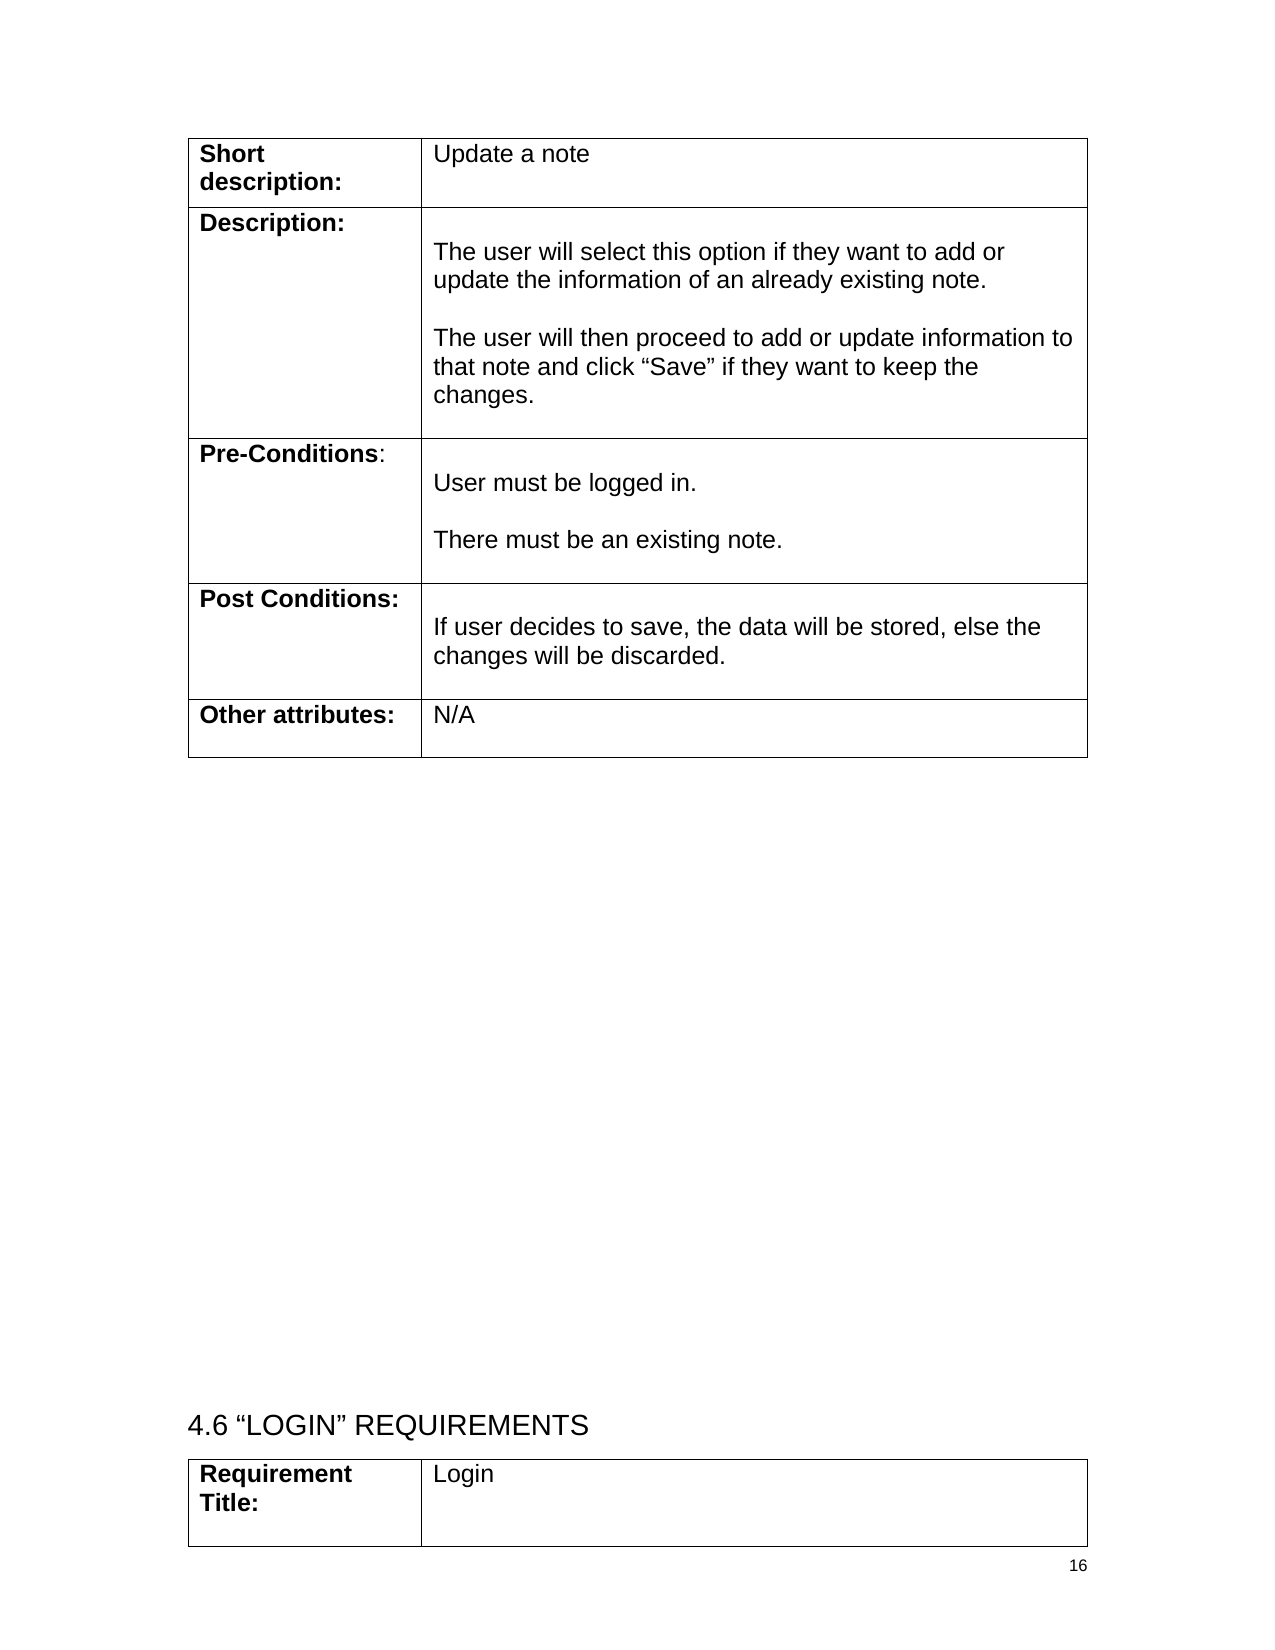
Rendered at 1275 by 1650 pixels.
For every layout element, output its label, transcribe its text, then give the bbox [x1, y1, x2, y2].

table_cell User must be logged in. There must be an existing note. [422, 439, 1087, 583]
table_cell The user will select this option if they want to add or update the information of an already existing note. The user will then proceed to add or update information to that note and click “Save” if they want to keep the changes. [422, 208, 1087, 438]
text 4.6 “LOGIN” REQUIREMENTS [187, 1408, 1087, 1442]
table_cell N/A [422, 700, 1087, 757]
table_cell Pre-Conditions: [189, 439, 421, 583]
table_cell Update a note [422, 139, 1087, 207]
table_cell Short description: [189, 139, 421, 207]
table_header Login [422, 1460, 1087, 1546]
table_cell Other attributes: [189, 700, 421, 757]
table_cell Post Conditions: [189, 584, 421, 699]
table_cell Description: [189, 208, 421, 438]
table_cell If user decides to save, the data will be stored, else the changes will be discarded. [422, 584, 1087, 699]
table_header Requirement Title: [189, 1460, 421, 1546]
